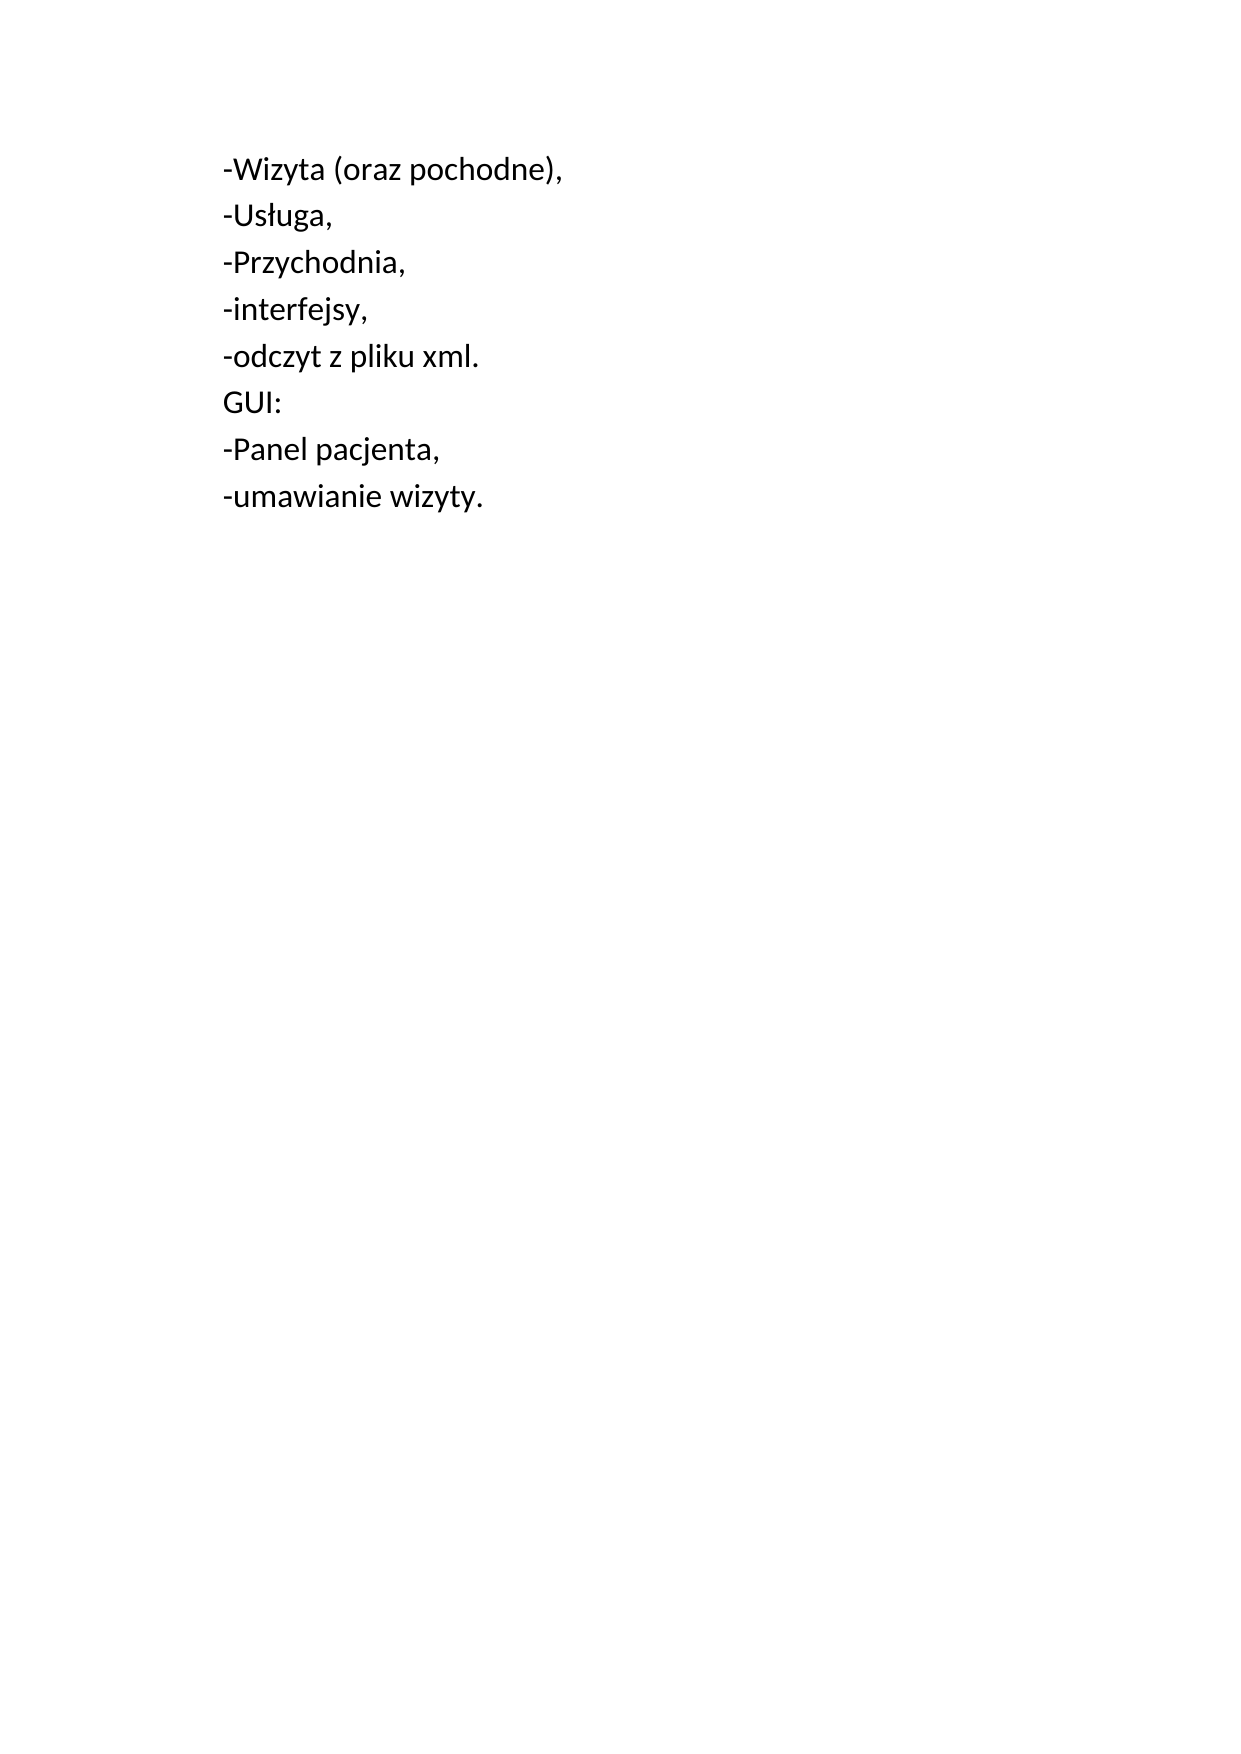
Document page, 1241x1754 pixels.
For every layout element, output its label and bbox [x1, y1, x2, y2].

list [185, 148, 1093, 516]
